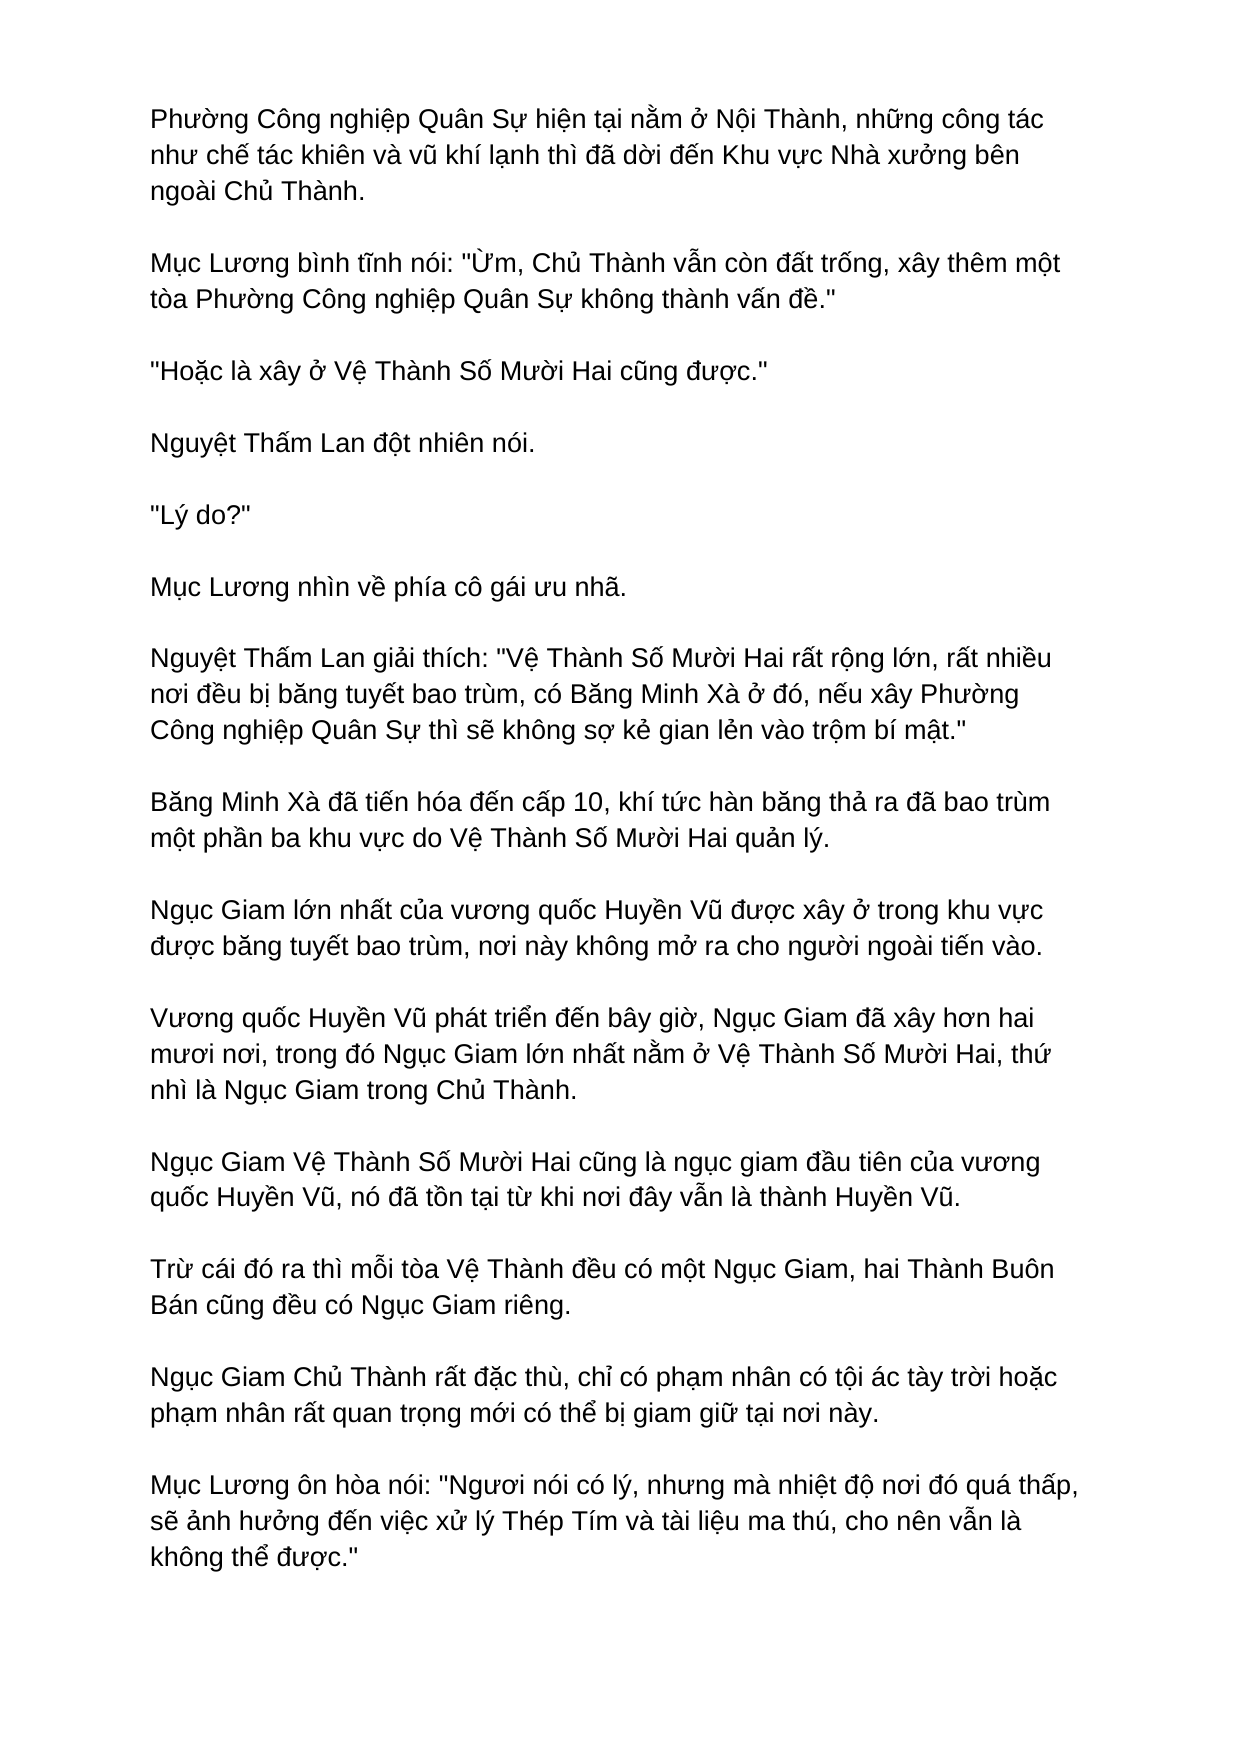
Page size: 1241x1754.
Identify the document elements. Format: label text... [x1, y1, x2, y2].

text Mục Lương ôn hòa nói: "Ngươi nói có lý, nhưng mà nhiệt độ nơi đó quá thấp, sẽ ảnh hưởng đến việc xử lý Thép Tím và tài liệu ma thú, cho nên vẫn là không thể được." [150, 1469, 1090, 1572]
text Mục Lương bình tĩnh nói: "Ừm, Chủ Thành vẫn còn đất trống, xây thêm một tòa Phường Công nghiệp Quân Sự không thành vấn đề." [150, 247, 1090, 314]
text Nguyệt Thấm Lan đột nhiên nói. [150, 427, 1090, 458]
text "Hoặc là xây ở Vệ Thành Số Mười Hai cũng được." [150, 355, 1090, 386]
text Băng Minh Xà đã tiến hóa đến cấp 10, khí tức hàn băng thả ra đã bao trùm một phần ba khu vực do Vệ Thành Số Mười Hai quản lý. [150, 786, 1090, 853]
text "Lý do?" [150, 499, 1090, 530]
text Ngục Giam lớn nhất của vương quốc Huyền Vũ được xây ở trong khu vực được băng tuyết bao trùm, nơi này không mở ra cho người ngoài tiến vào. [150, 894, 1090, 961]
text Ngục Giam Vệ Thành Số Mười Hai cũng là ngục giam đầu tiên của vương quốc Huyền Vũ, nó đã tồn tại từ khi nơi đây vẫn là thành Huyền Vũ. [150, 1146, 1090, 1213]
text Ngục Giam Chủ Thành rất đặc thù, chỉ có phạm nhân có tội ác tày trời hoặc phạm nhân rất quan trọng mới có thể bị giam giữ tại nơi này. [150, 1361, 1090, 1428]
text Trừ cái đó ra thì mỗi tòa Vệ Thành đều có một Ngục Giam, hai Thành Buôn Bán cũng đều có Ngục Giam riêng. [150, 1253, 1090, 1321]
text Mục Lương nhìn về phía cô gái ưu nhã. [150, 571, 1090, 602]
text Nguyệt Thấm Lan giải thích: "Vệ Thành Số Mười Hai rất rộng lớn, rất nhiều nơi đều bị băng tuyết bao trùm, có Băng Minh Xà ở đó, nếu xây Phường Công nghiệp Quân Sự thì sẽ không sợ kẻ gian lẻn vào trộm bí mật." [150, 642, 1090, 746]
text Phường Công nghiệp Quân Sự hiện tại nằm ở Nội Thành, những công tác như chế tác khiên và vũ khí lạnh thì đã dời đến Khu vực Nhà xưởng bên ngoài Chủ Thành. [150, 103, 1090, 206]
text Vương quốc Huyền Vũ phát triển đến bây giờ, Ngục Giam đã xây hơn hai mươi nơi, trong đó Ngục Giam lớn nhất nằm ở Vệ Thành Số Mười Hai, thứ nhì là Ngục Giam trong Chủ Thành. [150, 1002, 1090, 1105]
